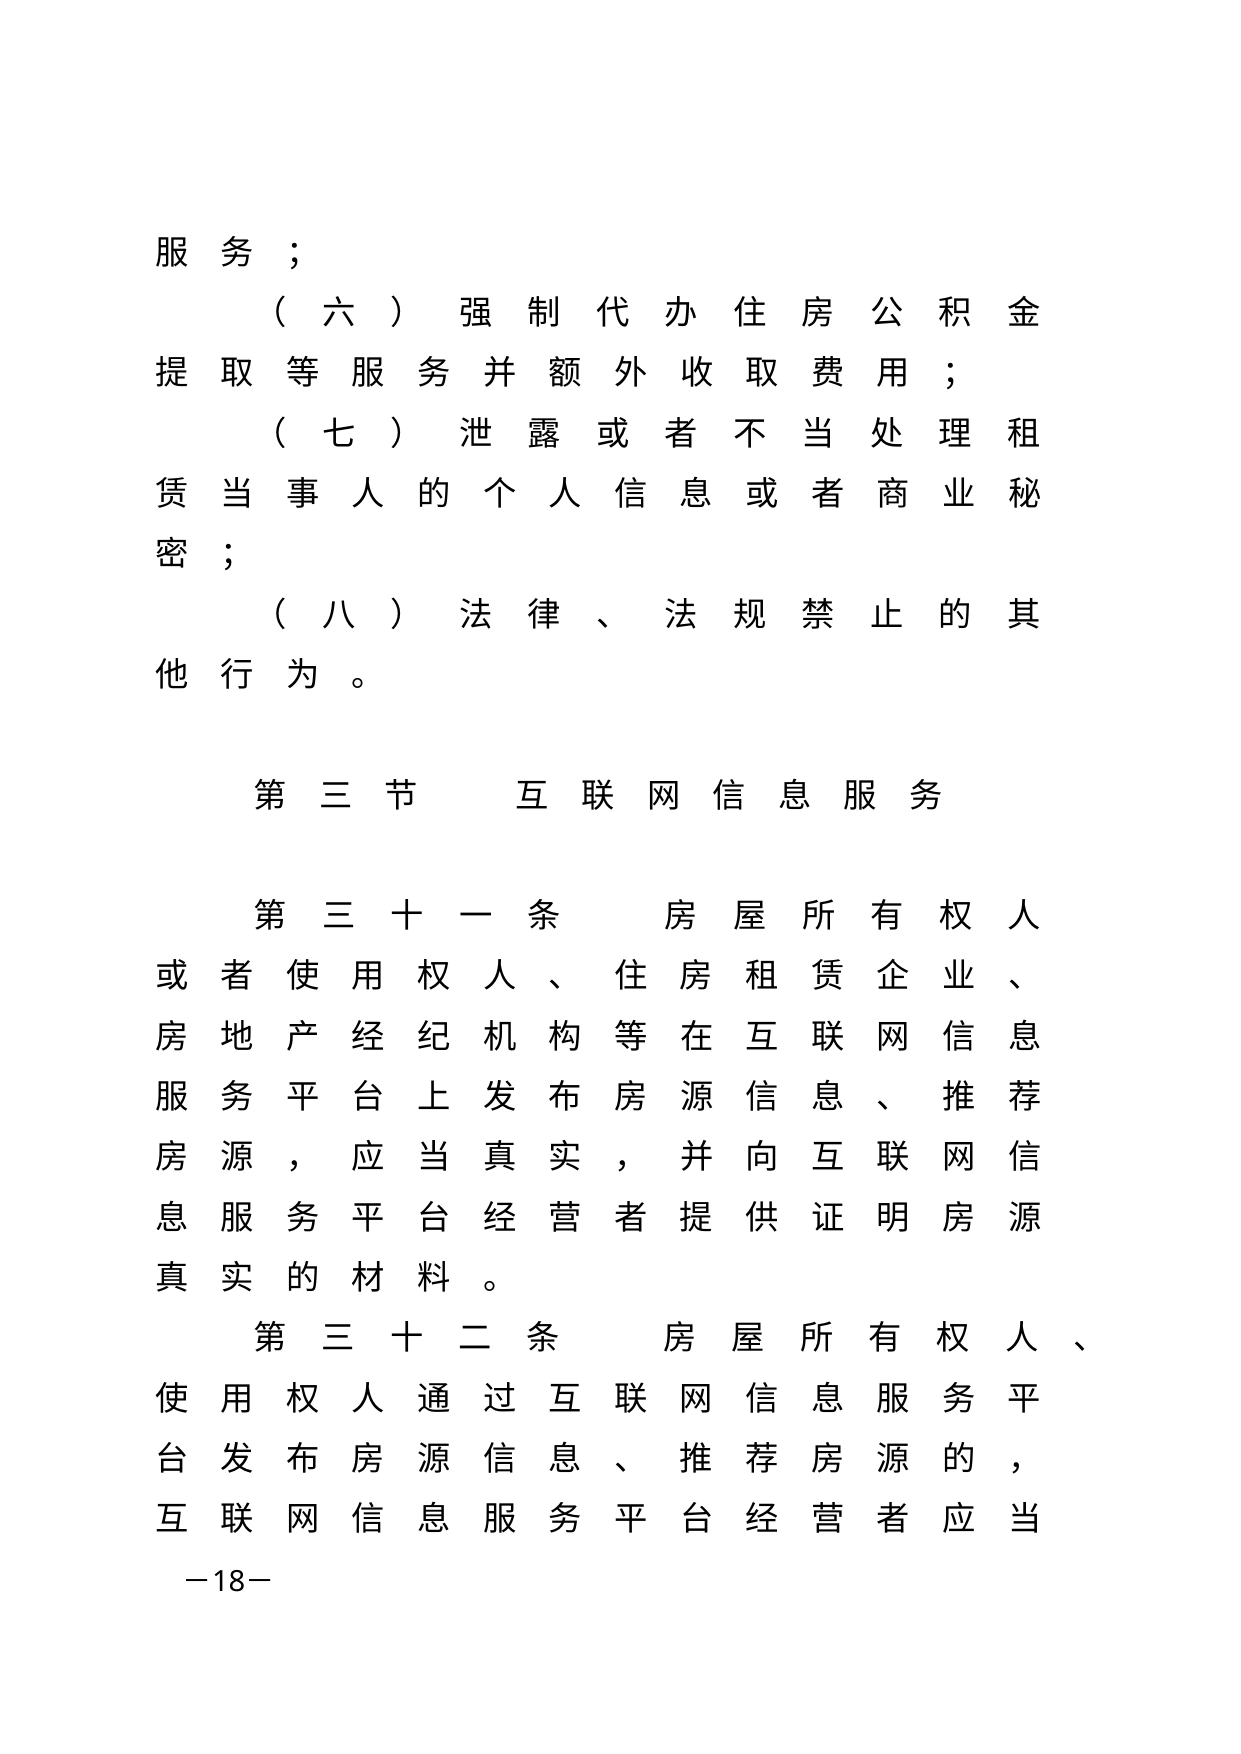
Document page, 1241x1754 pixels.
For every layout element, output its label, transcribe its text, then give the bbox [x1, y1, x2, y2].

text 第三节 互联网信息服务 [155, 762, 1073, 823]
text （五）违规提供金融产品和服务； [155, 219, 1073, 280]
text （七）泄露或者不当处理租赁当事人的个人信息或者商业秘密； [155, 400, 1073, 581]
text 第三十一条 房屋所有权人或者使用权人、住房租赁企业、房地产经纪机构等在互联网信息服务平台上发布房源信息、推荐房源，应当真实，并向互联网信息服务平台经营者提供证明房源真实的材料。 [155, 883, 1073, 1305]
text （六）强制代办住房公积金提取等服务并额外收取费用； [155, 280, 1073, 400]
text 第三十二条 房屋所有权人、使用权人通过互联网信息服务平台发布房源信息、推荐房源的，互联网信息服务平台经营者应当要求其提交身份证明、证明房源真实的材料等，审查通过后方可发布房源信息。 [155, 1305, 1073, 1546]
text （八）法律、法规禁止的其他行为。 [155, 581, 1073, 702]
